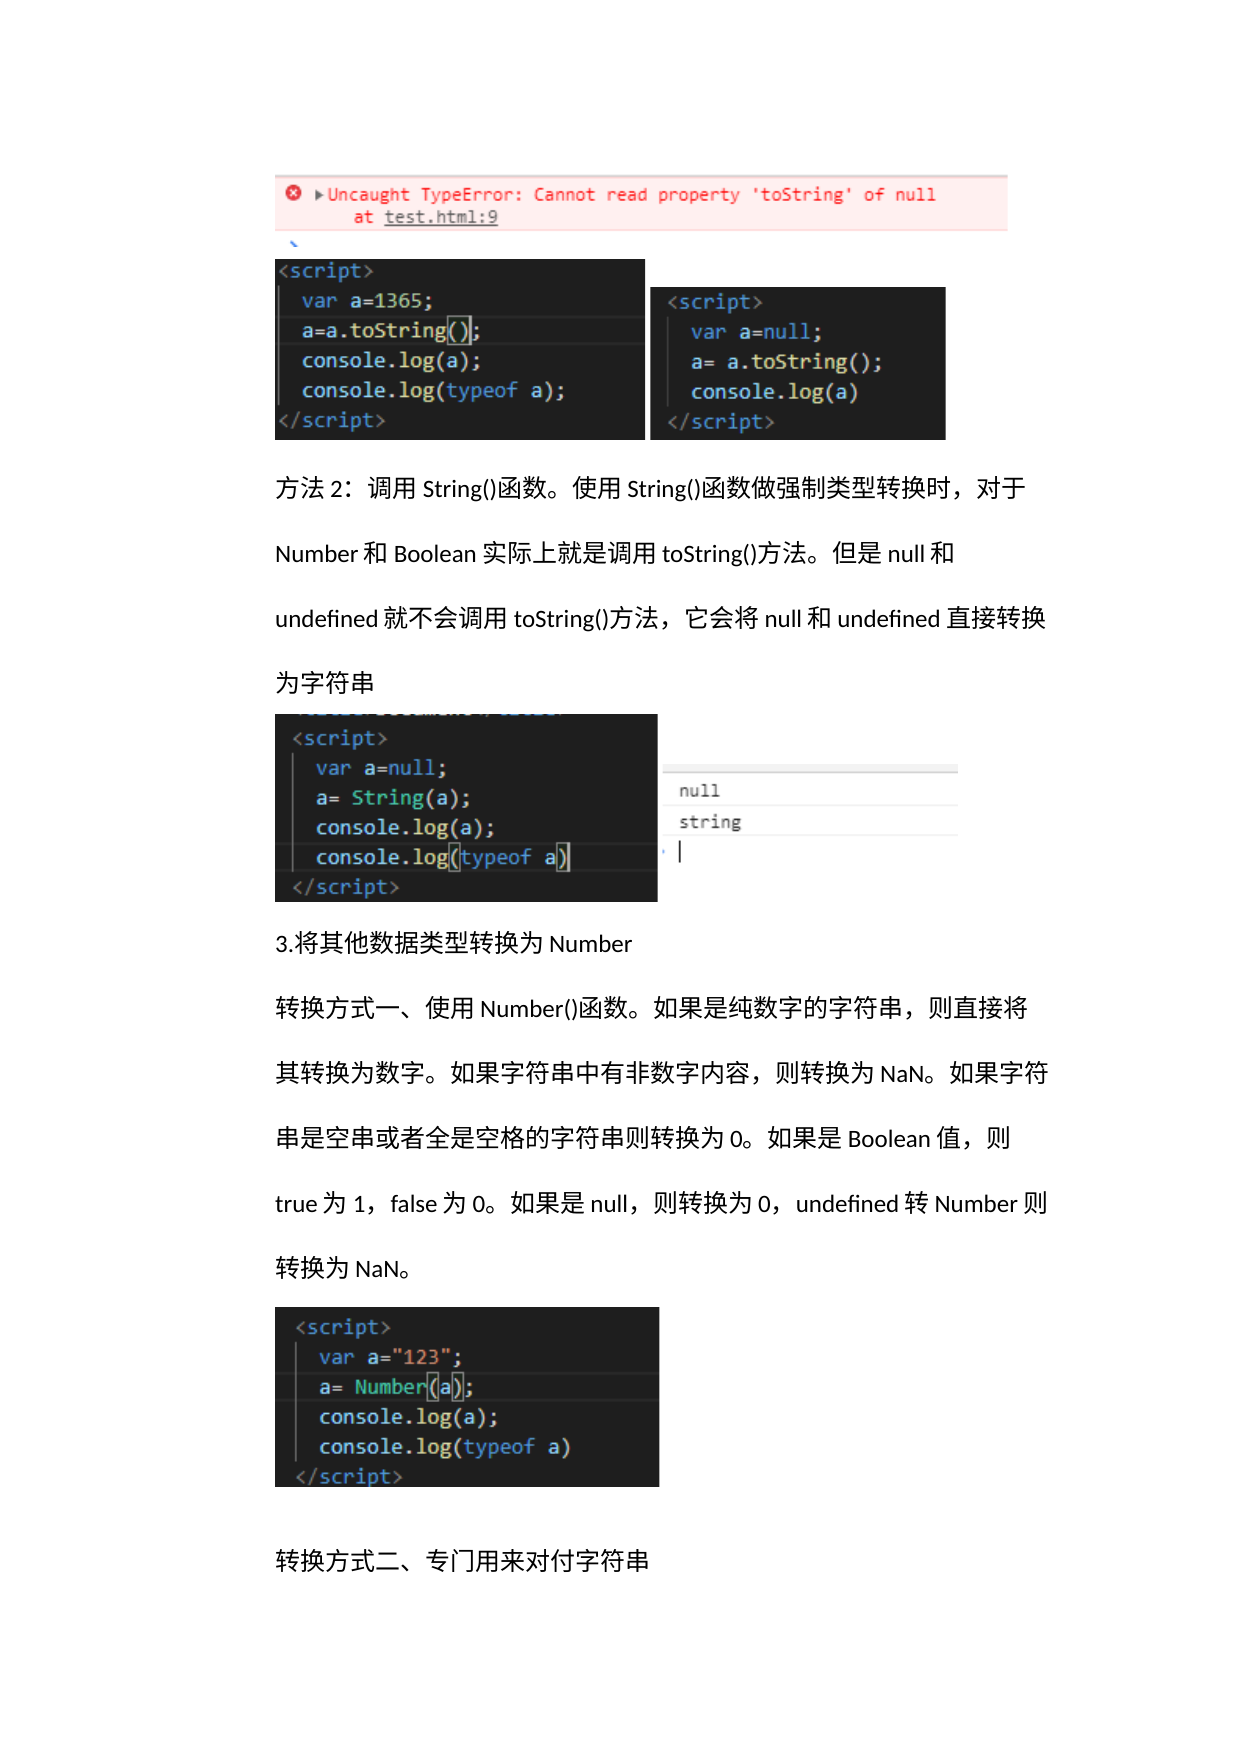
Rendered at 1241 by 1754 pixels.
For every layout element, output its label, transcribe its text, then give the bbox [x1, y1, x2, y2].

picture [275, 259, 646, 440]
text 方法2：调用String()函数。使用String()函数做强制类型转换时，对于Number和Boolean实际上就是调用toString()方法。但是null和undefined就不会调用toString()方法，它会将null和undefined直接转换为字符串 [275, 454, 1053, 714]
picture [662, 764, 958, 902]
text 3.将其他数据类型转换为Number [269, 909, 1053, 974]
list 转换方式二、专门用来对付字符串 [275, 1527, 1053, 1592]
picture [275, 1307, 660, 1487]
picture [275, 714, 658, 902]
picture [650, 287, 946, 440]
list 转换方式一、使用Number()函数。如果是纯数字的字符串，则直接将其转换为数字。如果字符串中有非数字内容，则转换为NaN。如果字符串是空串或者全是空格的字符串则转换为0。如果是Boolean值，则true为1，false为0。如果是null，则转换为0，undefined转Number则转换为NaN。 [275, 974, 1053, 1299]
picture [275, 174, 1008, 247]
